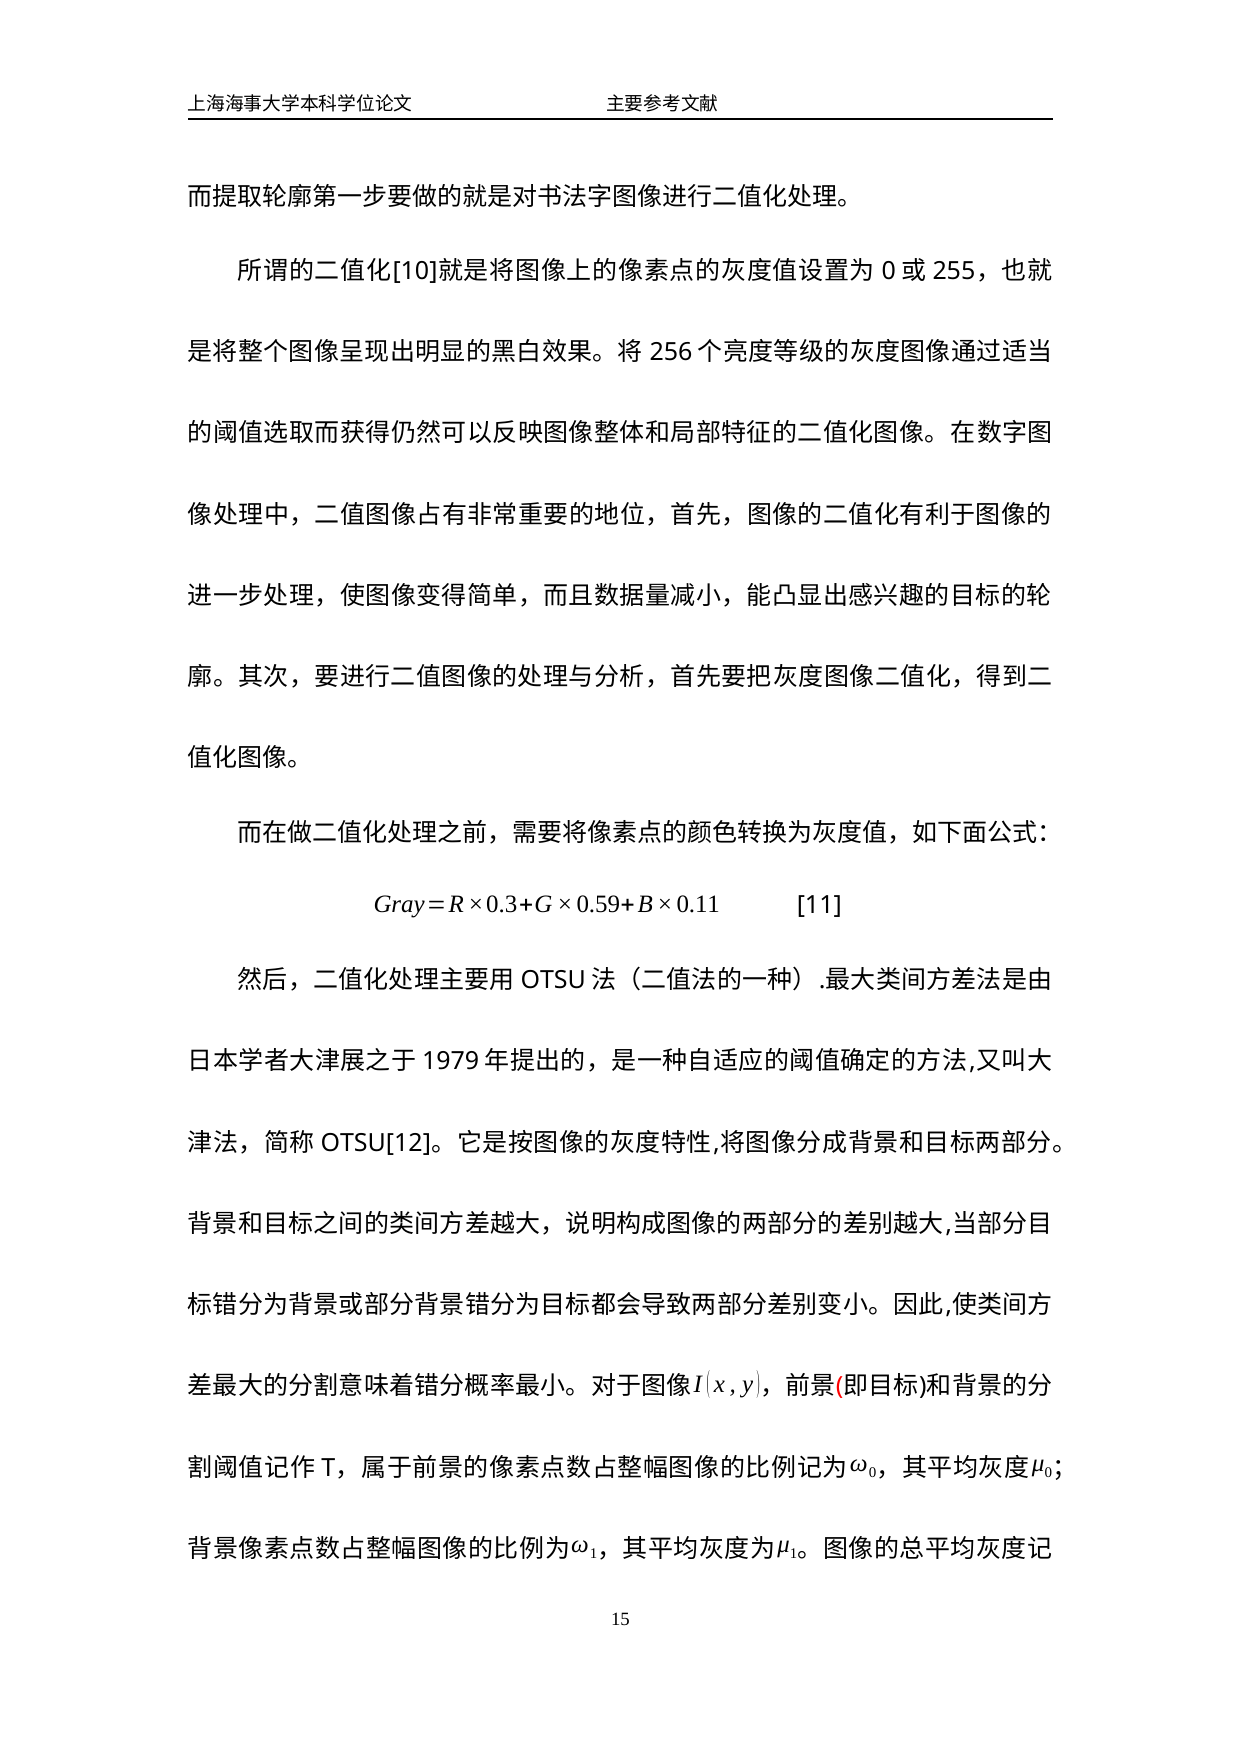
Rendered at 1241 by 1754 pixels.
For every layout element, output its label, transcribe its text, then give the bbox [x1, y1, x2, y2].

text 所谓的二值化[10]就是将图像上的像素点的灰度值设置为0或255，也就是将整个图像呈现出明显的黑白效果。将256个亮度等级的灰度图像通过适当的阈值选取而获得仍然可以反映图像整体和局部特征的二值化图像。在数字图像处理中，二值图像占有非常重要的地位，首先，图像的二值化有利于图像的进一步处理，使图像变得简单，而且数据量减小，能凸显出感兴趣的目标的轮廓。其次，要进行二值图像的处理与分析，首先要把灰度图像二值化，得到二值化图像。 [187, 236, 1053, 788]
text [187, 162, 1053, 227]
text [187, 945, 1053, 1579]
text [11] [187, 872, 1053, 937]
text 而在做二值化处理之前，需要将像素点的颜色转换为灰度值，如下面公式： [187, 798, 1053, 863]
